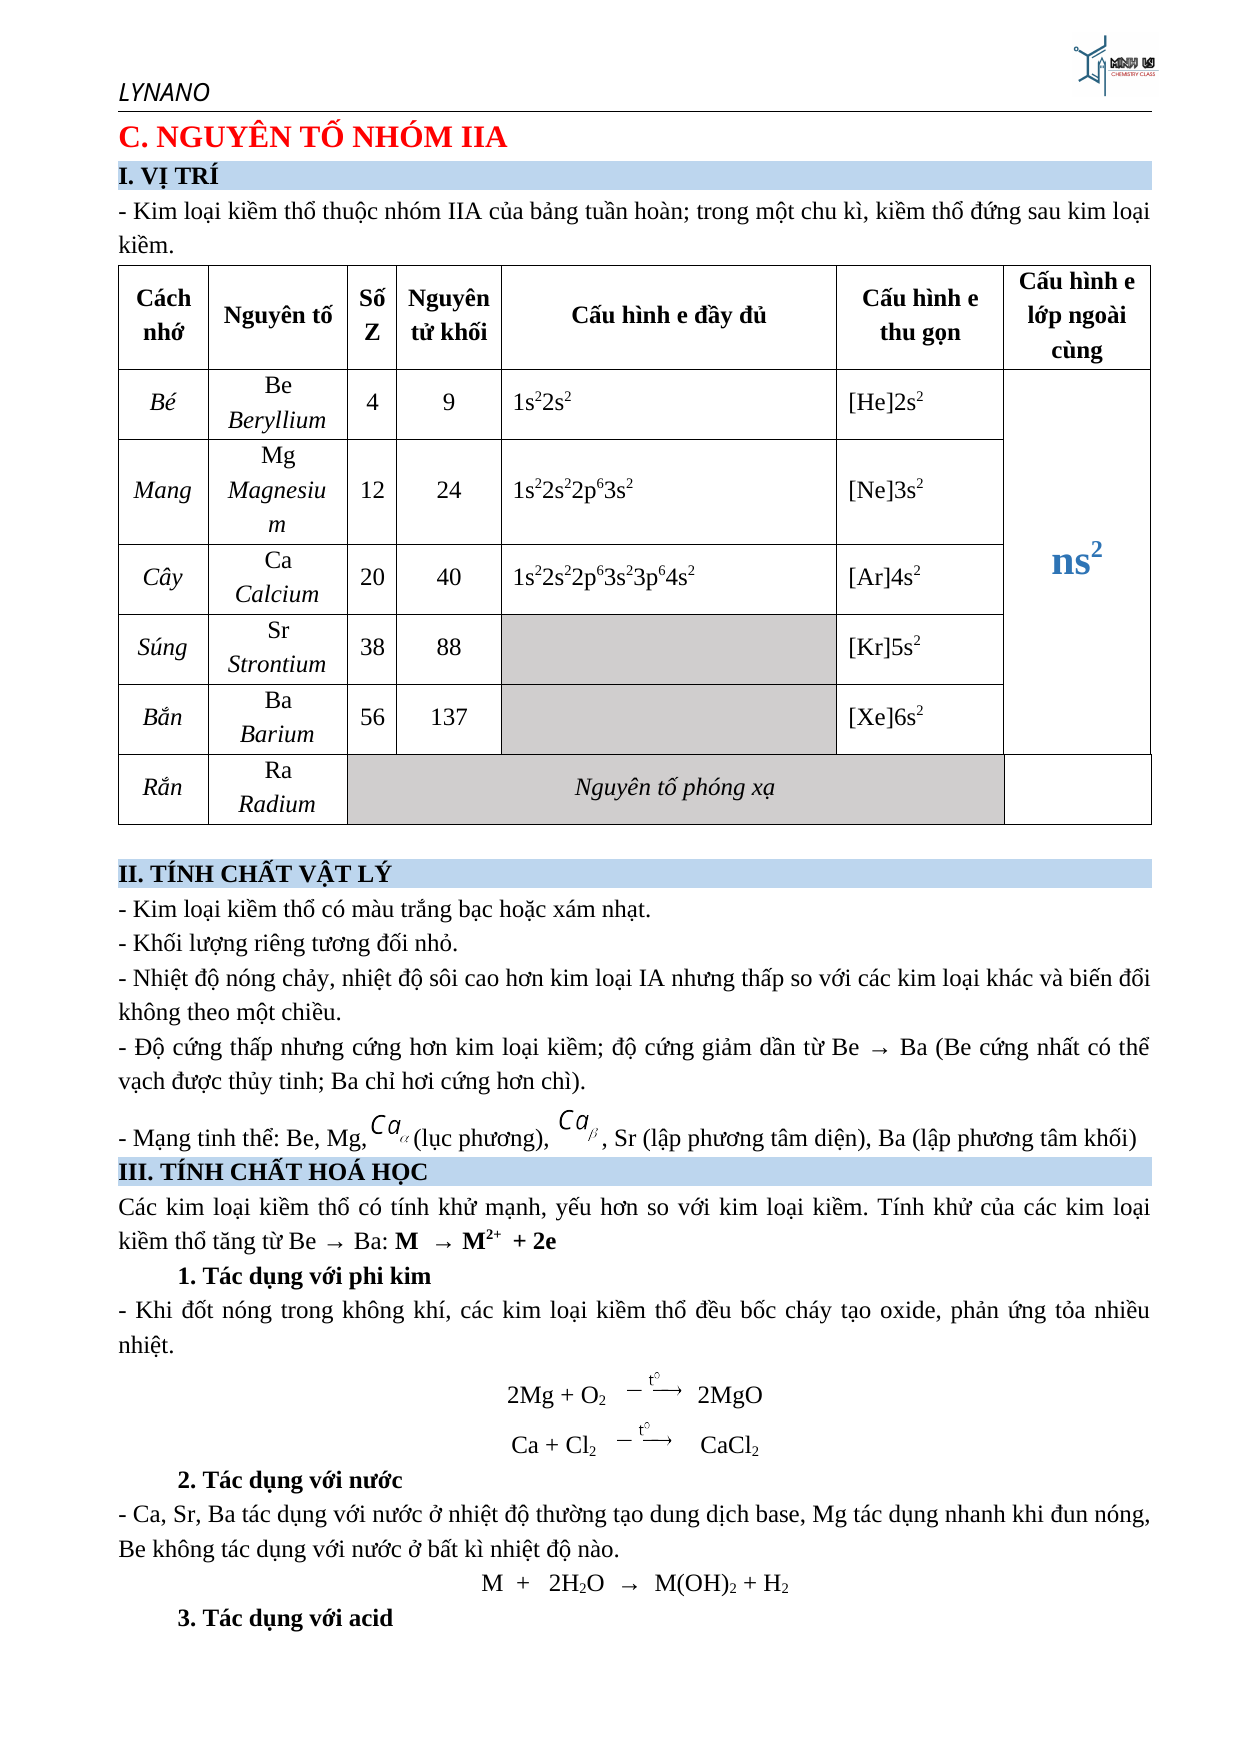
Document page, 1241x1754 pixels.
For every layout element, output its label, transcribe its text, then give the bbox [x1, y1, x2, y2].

table_header Cách nhớ [119, 266, 208, 369]
table_cell [Ne]3s2 [837, 440, 1003, 544]
table_cell 24 [397, 440, 501, 544]
text 2Mg + O2 2MgO [118, 1364, 1152, 1409]
text - Kim loại kiềm thổ có màu trắng bạc hoặc xám nhạt. [118, 894, 1152, 922]
table_cell Sr Strontium [209, 615, 347, 684]
table_header Cấu hình e thu gọn [837, 266, 1003, 369]
text I. VỊ TRÍ [118, 161, 1152, 190]
text 2. Tác dụng với nước [177, 1465, 1152, 1493]
picture [1072, 32, 1160, 97]
text III. TÍNH CHẤT HOÁ HỌC [118, 1157, 1152, 1186]
text - Khi đốt nóng trong không khí, các kim loại kiềm thổ đều bốc cháy tạo oxide, phản ứng tỏa nhiều nhiệt. [118, 1295, 1152, 1358]
text Ca + Cl2 CaCl2 [118, 1414, 1152, 1459]
table_cell [Ar]4s2 [837, 545, 1003, 614]
table_cell [He]2s2 [837, 370, 1003, 439]
table_cell 12 [348, 440, 396, 544]
text - Kim loại kiềm thổ thuộc nhóm IIA của bảng tuần hoàn; trong một chu kì, kiềm thổ đứng sau kim loại kiềm. [118, 196, 1152, 259]
text - Ca, Sr, Ba tác dụng với nước ở nhiệt độ thường tạo dung dịch base, Mg tác dụng nhanh khi đun nóng, Be không tác dụng với nước ở bất kì nhiệt độ nào. [118, 1499, 1152, 1562]
text - Độ cứng thấp nhưng cứng hơn kim loại kiềm; độ cứng giảm dần từ Be → Ba (Be cứng nhất có thể vạch được thủy tinh; Ba chỉ hơi cứng hơn chì). [118, 1032, 1152, 1095]
table_header Cấu hình e đầy đủ [502, 266, 836, 369]
table_cell Be Beryllium [209, 370, 347, 439]
text 1. Tác dụng với phi kim [177, 1261, 1152, 1289]
table_cell 38 [348, 615, 396, 684]
text Các kim loại kiềm thổ có tính khử mạnh, yếu hơn so với kim loại kiềm. Tính khử của các kim loại kiềm thổ tăng từ Be → Ba: M → M2+ + 2e [118, 1192, 1152, 1255]
table_cell [1005, 755, 1151, 824]
table_cell 1s22s2 [502, 370, 836, 439]
table_cell Rắn [119, 755, 208, 824]
text 3. Tác dụng với acid [177, 1603, 1152, 1631]
table_cell 4 [348, 370, 396, 439]
table_header Cấu hình e lớp ngoài cùng [1004, 266, 1150, 369]
table_cell 40 [397, 545, 501, 614]
table_cell [Xe]6s2 [837, 685, 1003, 754]
text - Khối lượng riêng tương đối nhỏ. [118, 928, 1152, 957]
text M + 2H2O → M(OH)2 + H2 [118, 1568, 1152, 1597]
table_cell Mg Magnesium [209, 440, 347, 544]
table_cell 20 [348, 545, 396, 614]
table_cell [502, 615, 836, 684]
table_cell 56 [348, 685, 396, 754]
table_cell Bắn [119, 685, 208, 754]
text - Mạng tinh thể: Be, Mg,(lục phương), , Sr (lập phương tâm diện), Ba (lập phương tâm khối) [118, 1101, 1152, 1152]
table_header Số Z [348, 266, 396, 369]
table_cell ns2 [1004, 370, 1150, 754]
table_cell Súng [119, 615, 208, 684]
table_cell Ba Barium [209, 685, 347, 754]
table_cell 88 [397, 615, 501, 684]
table_cell Ca Calcium [209, 545, 347, 614]
table_cell 9 [397, 370, 501, 439]
table_cell 1s22s22p63s23p64s2 [502, 545, 836, 614]
table_header Nguyên tử khối [397, 266, 501, 369]
text II. TÍNH CHẤT VẬT LÝ [118, 859, 1152, 888]
table_cell Bé [119, 370, 208, 439]
table_cell Ra Radium [209, 755, 347, 824]
table_cell 1s22s22p63s2 [502, 440, 836, 544]
table_cell [502, 685, 836, 754]
table_cell [Kr]5s2 [837, 615, 1003, 684]
table_cell 137 [397, 685, 501, 754]
text - Nhiệt độ nóng chảy, nhiệt độ sôi cao hơn kim loại IA nhưng thấp so với các kim loại khác và biến đổi không theo một chiều. [118, 963, 1152, 1026]
table_cell Cây [119, 545, 208, 614]
table_cell Nguyên tố phóng xạ [348, 755, 1004, 824]
table_header Nguyên tố [209, 266, 347, 369]
table_cell Mang [119, 440, 208, 544]
text C. NGUYÊN TỐ NHÓM IIA [118, 118, 1152, 154]
